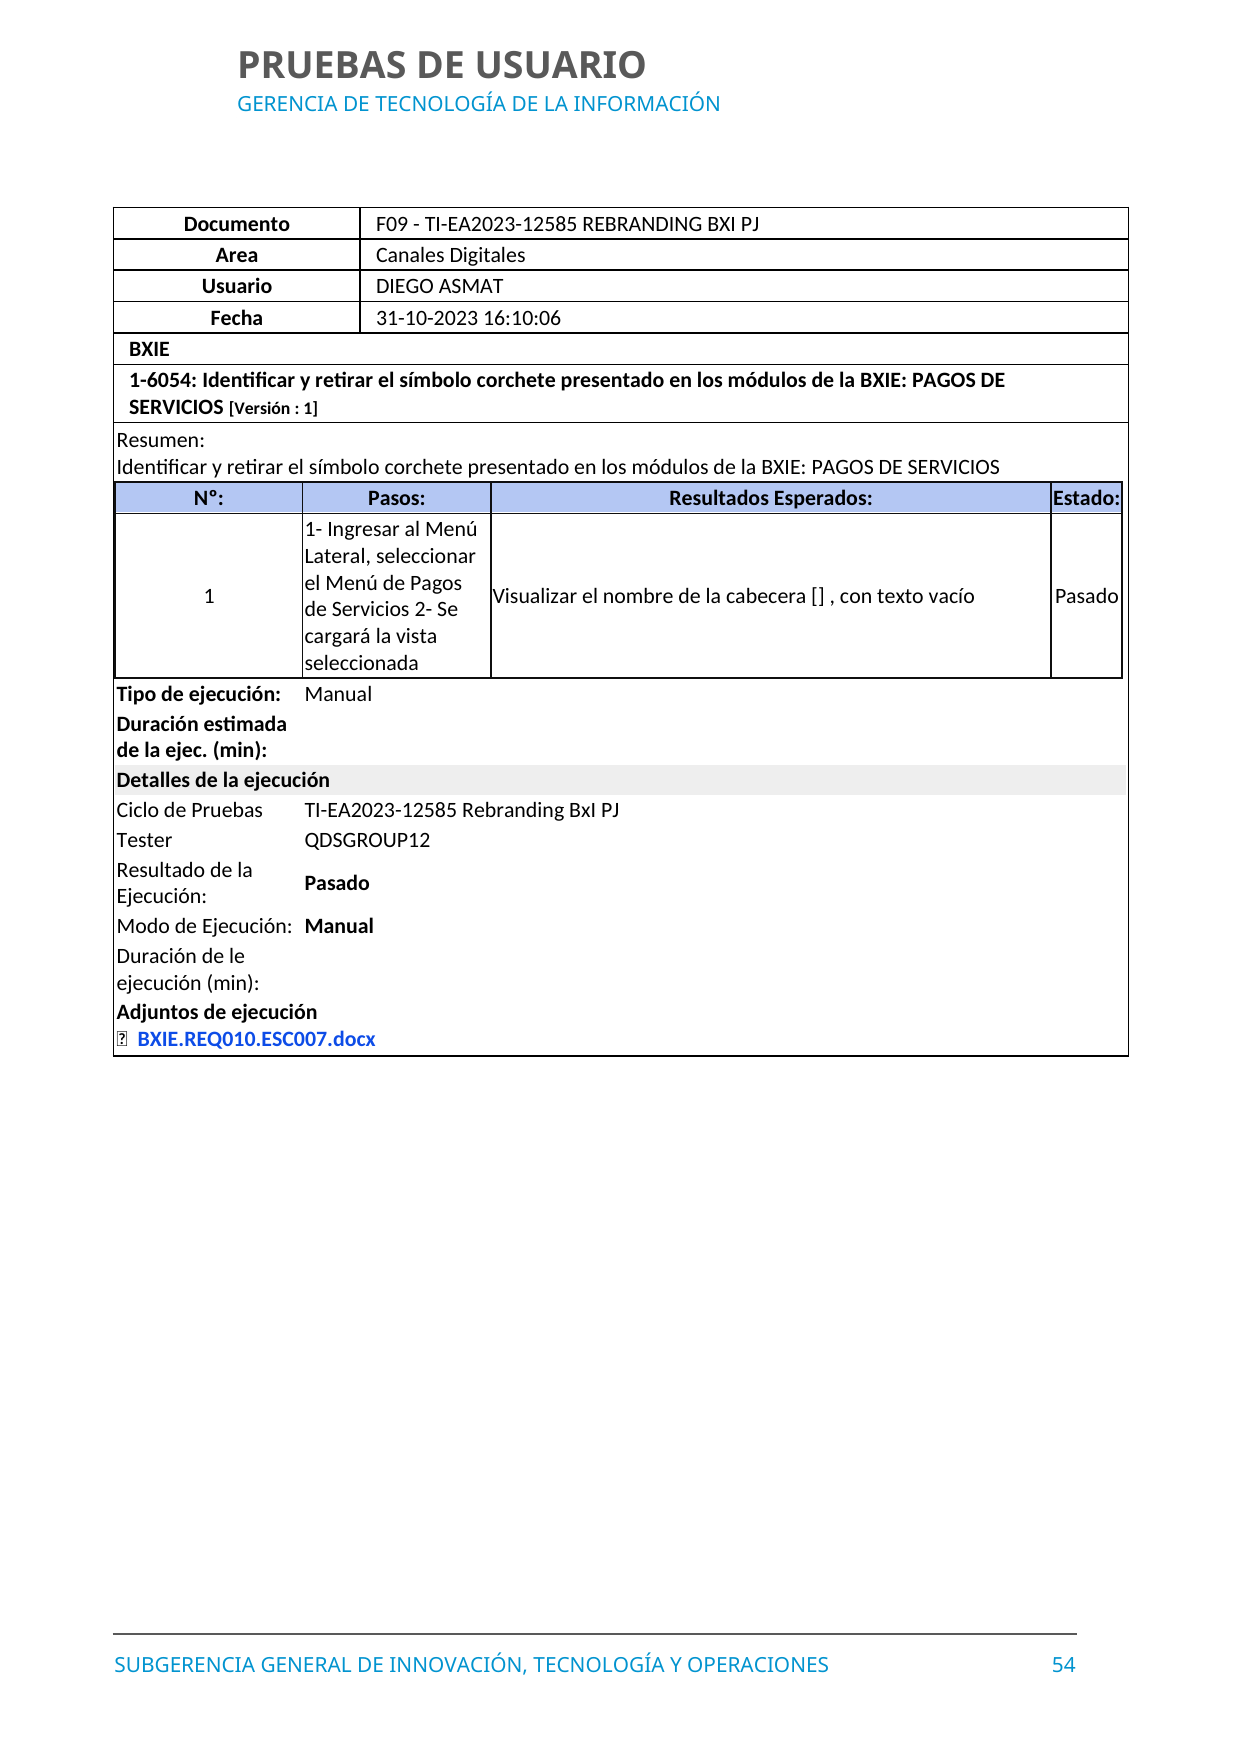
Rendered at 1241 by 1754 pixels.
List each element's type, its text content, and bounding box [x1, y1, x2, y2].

table_cell Usuario [114, 271, 359, 301]
table_cell Canales Digitales [361, 240, 1128, 269]
table_cell 31-10-2023 16:10:06 [361, 302, 1128, 332]
table_cell Fecha [114, 302, 359, 332]
table_cell BXIE [114, 334, 1128, 363]
table_cell DIEGO ASMAT [361, 271, 1128, 301]
table_cell [114, 423, 1128, 1055]
table_cell Area [114, 240, 359, 269]
table_cell 1-6054: Identificar y retirar el símbolo corchete presentado en los módulos de la BXIE: PAGOS DE SERVICIOS [Versión : 1] [114, 365, 1128, 421]
table_header F09 - TI-EA2023-12585 REBRANDING BXI PJ [361, 208, 1128, 238]
table_header Documento [114, 208, 359, 238]
